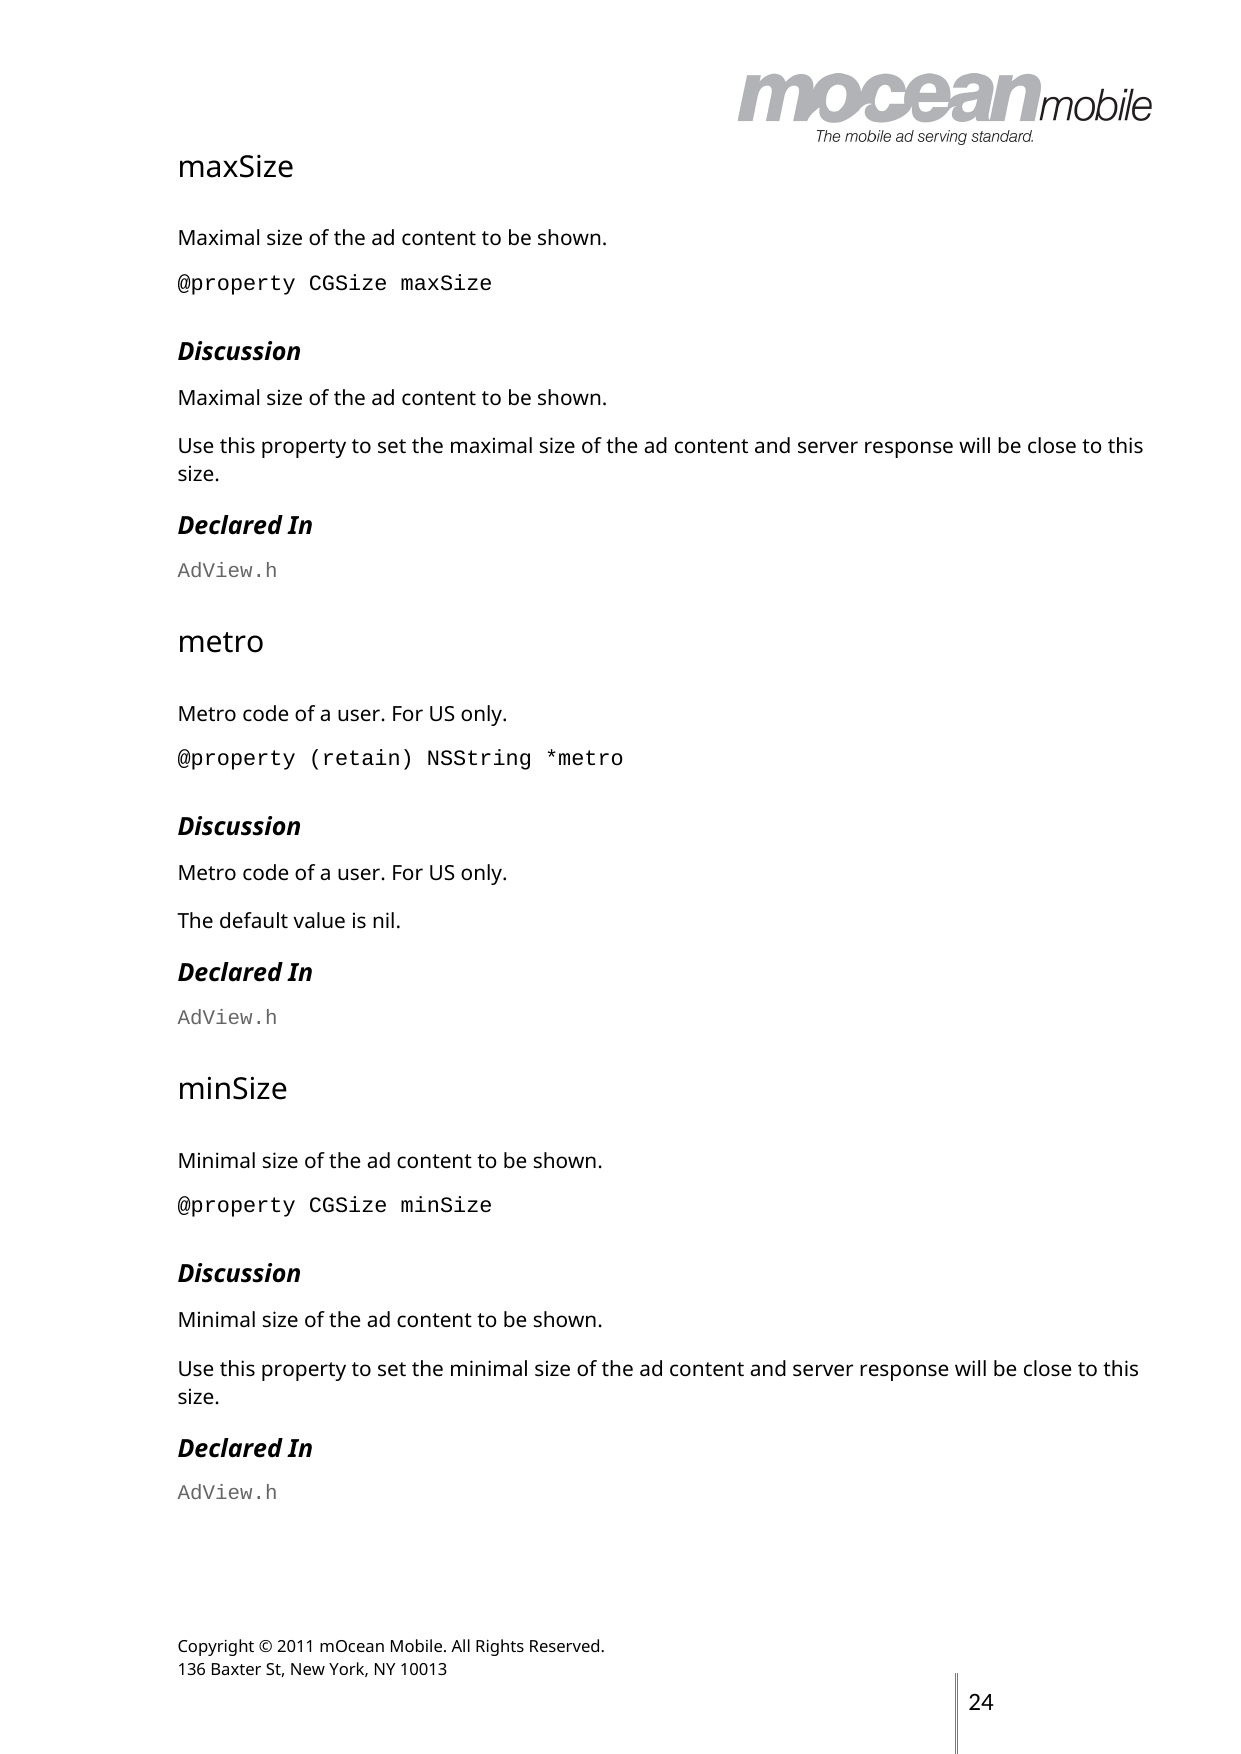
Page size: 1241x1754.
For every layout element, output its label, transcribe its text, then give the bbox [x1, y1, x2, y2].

subtitle metro [177, 620, 1152, 661]
subtitle Declared In [177, 508, 1152, 542]
text The default value is nil. [177, 907, 1152, 935]
text Use this property to set the minimal size of the ad content and server response will be close to this size. [177, 1354, 1152, 1411]
text Metro code of a user. For US only. [177, 699, 1152, 727]
subtitle Discussion [177, 333, 1152, 368]
text @property CGSize maxSize [177, 272, 1152, 297]
subtitle Declared In [177, 1431, 1152, 1465]
text Metro code of a user. For US only. [177, 858, 1152, 887]
subtitle Discussion [177, 1256, 1152, 1290]
text @property (retain) NSString *metro [177, 747, 1152, 772]
subtitle maxSize [177, 145, 1152, 186]
text Maximal size of the ad content to be shown. [177, 223, 1152, 252]
text Maximal size of the ad content to be shown. [177, 383, 1152, 411]
text Minimal size of the ad content to be shown. [177, 1305, 1152, 1334]
text @property CGSize minSize [177, 1194, 1152, 1219]
subtitle minSize [177, 1067, 1152, 1108]
text AdView.h [177, 1482, 1152, 1506]
subtitle Declared In [177, 955, 1152, 989]
text Minimal size of the ad content to be shown. [177, 1146, 1152, 1174]
text AdView.h [177, 1007, 1152, 1030]
subtitle Discussion [177, 809, 1152, 843]
picture [737, 73, 1152, 145]
text Use this property to set the maximal size of the ad content and server response will be close to this size. [177, 431, 1152, 488]
text AdView.h [177, 560, 1152, 583]
